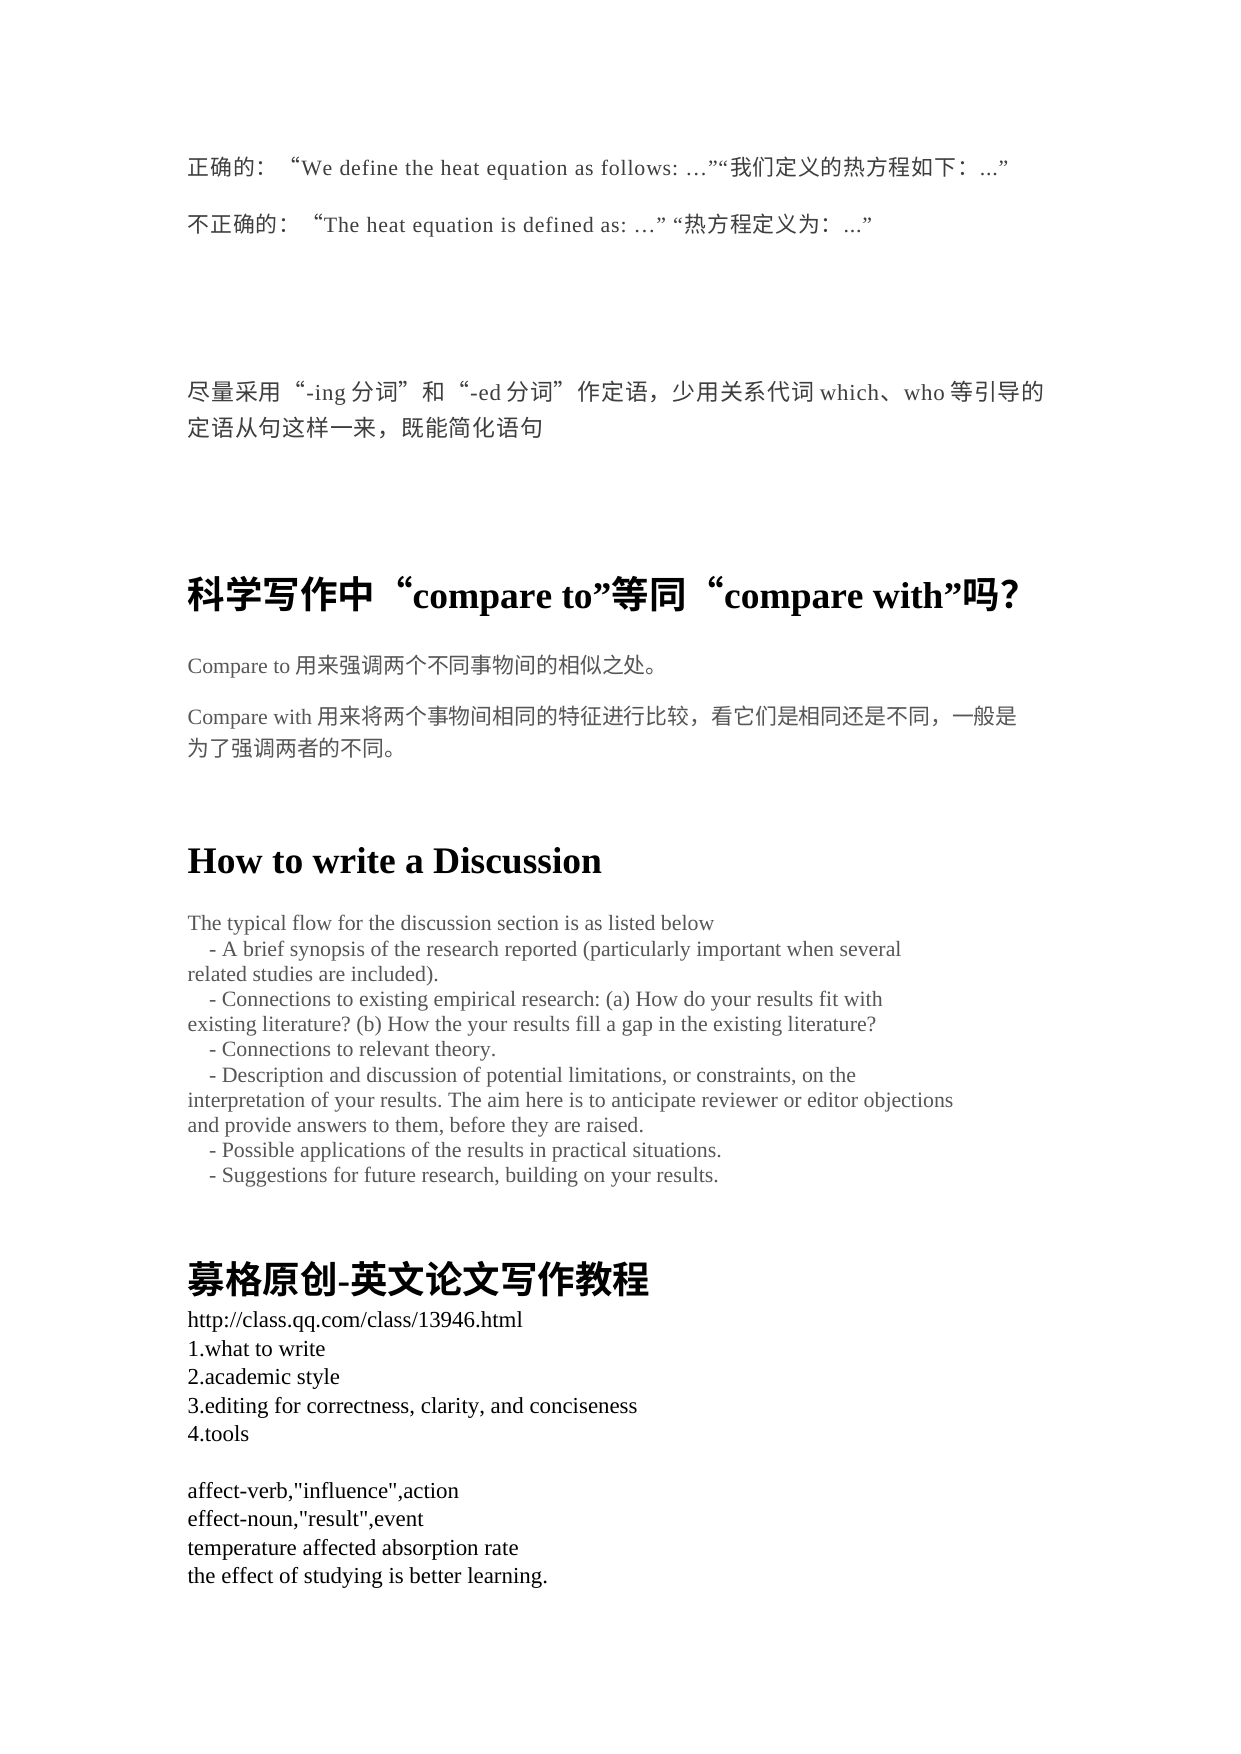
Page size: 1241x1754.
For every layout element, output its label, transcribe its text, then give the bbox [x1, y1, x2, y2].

text existing literature? (b) How the your results fill a gap in the existing literature? [187, 1011, 1053, 1036]
text Compare to 用来强调两个不同事物间的相似之处。 [187, 648, 1053, 680]
text 为了强调两者的不同。 [187, 731, 1053, 762]
text  - Connections to relevant theory. [187, 1036, 1053, 1062]
text related studies are included). [187, 961, 1053, 986]
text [187, 1250, 1053, 1589]
text Compare with 用来将两个事物间相同的特征进行比较，看它们是相同还是不同，一般是 [187, 699, 1053, 731]
subtitle How to write a Discussion [187, 838, 1053, 881]
text and provide answers to them, before they are raised. [187, 1112, 1053, 1137]
text interpretation of your results. The aim here is to anticipate reviewer or editor objections [187, 1087, 1053, 1112]
text The typical flow for the discussion section is as listed below [187, 910, 1053, 936]
subtitle 科学写作中“compare to”等同“compare with”吗？ [187, 565, 1053, 619]
text 不正确的：“The heat equation is defined as: …” “热方程定义为：...” [187, 207, 1053, 238]
text 尽量采用“-ing分词”和“-ed分词”作定语，少用关系代词which、who等引导的定语从句这样一来，既能简化语句 [187, 374, 1053, 443]
text  - Possible applications of the results in practical situations. [187, 1137, 1053, 1162]
text  - Description and discussion of potential limitations, or constraints, on the [187, 1062, 1053, 1087]
text  - A brief synopsis of the research reported (particularly important when several [187, 936, 1053, 961]
text  - Connections to existing empirical research: (a) How do your results fit with [187, 986, 1053, 1011]
text  - Suggestions for future research, building on your results. [187, 1162, 1053, 1188]
text 正确的：“We define the heat equation as follows: …”“我们定义的热方程如下：...” [187, 150, 1053, 182]
